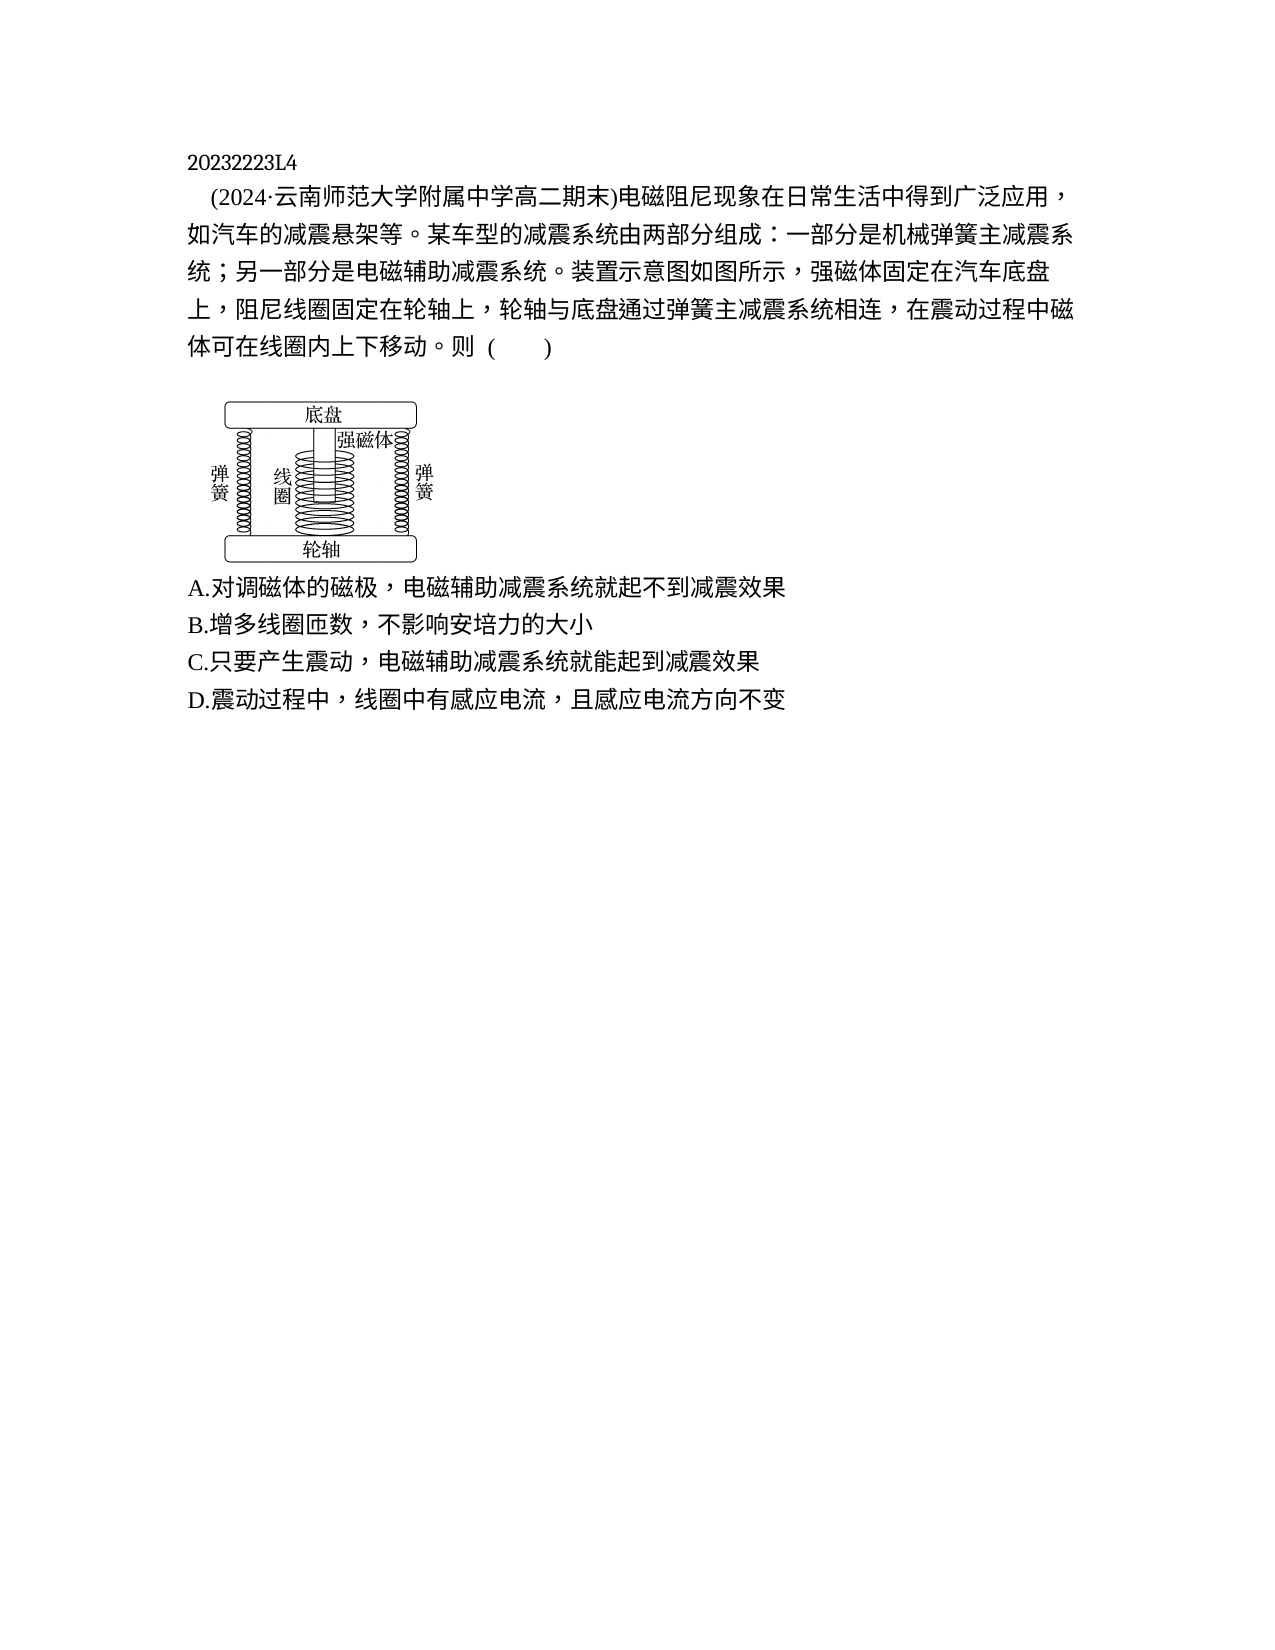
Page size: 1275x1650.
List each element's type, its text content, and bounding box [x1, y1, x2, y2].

text C.只要产生震动，电磁辅助减震系统就能起到减震效果 [187, 645, 1087, 678]
text B.增多线圈匝数，不影响安培力的大小 [187, 608, 1087, 640]
text D.震动过程中，线圈中有感应电流，且感应电流方向不变 [187, 682, 1087, 715]
text A.对调磁体的磁极，电磁辅助减震系统就起不到减震效果 [187, 570, 1087, 603]
text (2024·云南师范大学附属中学高二期末)电磁阻尼现象在日常生活中得到广泛应用，如汽车的减震悬架等。某车型的减震系统由两部分组成：一部分是机械弹簧主减震系统；另一部分是电磁辅助减震系统。装置示意图如图所示，强磁体固定在汽车底盘上，阻尼线圈固定在轮轴上，轮轴与底盘通过弹簧主减震系统相连，在震动过程中磁体可在线圈内上下移动。则 ( ) [187, 180, 1087, 362]
picture [206, 397, 440, 567]
text 20232223L4 [187, 150, 1087, 176]
